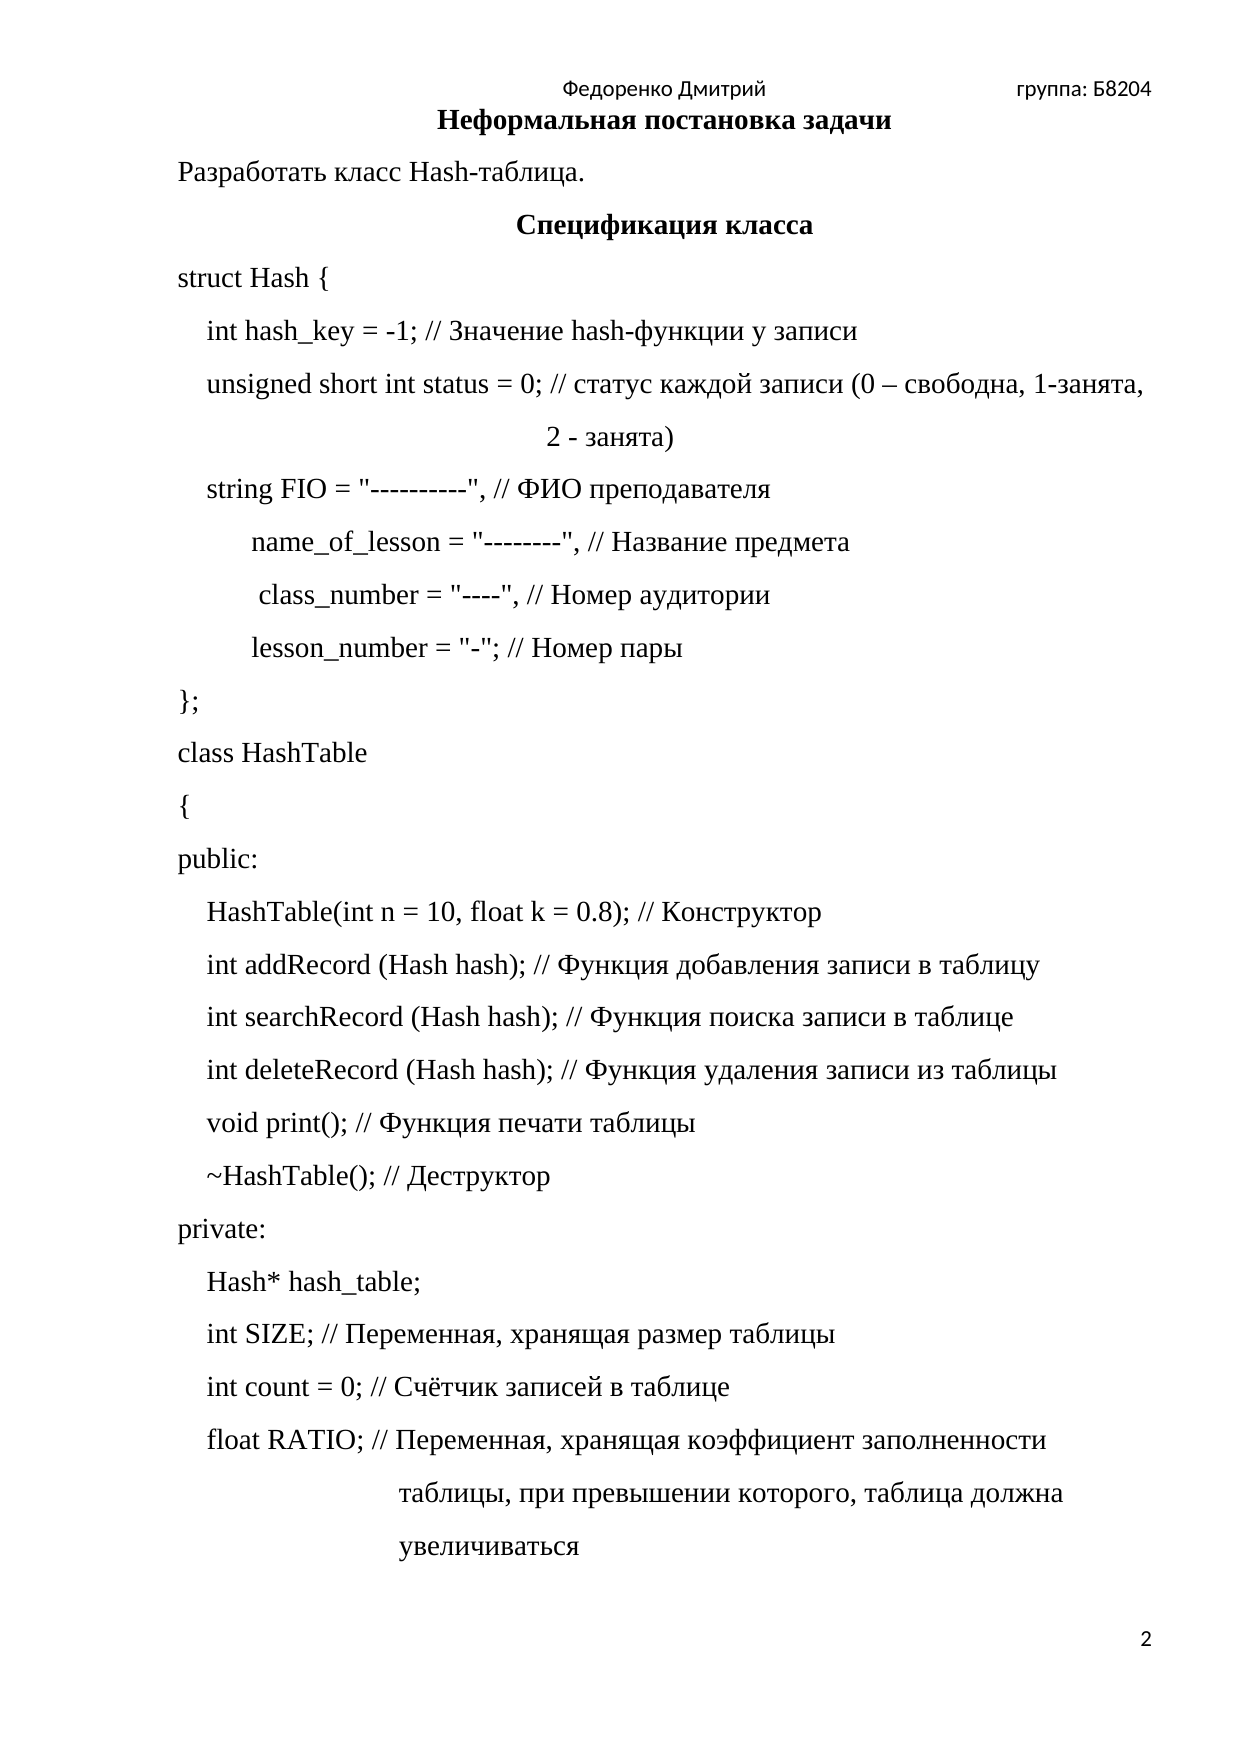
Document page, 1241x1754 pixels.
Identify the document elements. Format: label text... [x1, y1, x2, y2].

text 2 - занята) [546, 419, 1152, 452]
text { [177, 788, 1152, 822]
text Неформальная постановка задачи [177, 102, 1152, 135]
text int count = 0; // Счётчик записей в таблице [177, 1369, 1152, 1403]
text ~HashTable(); // Деструктор [177, 1158, 1152, 1192]
text string FIO = "----------", // ФИО преподавателя [177, 471, 1152, 505]
text Hash* hash_table; [177, 1264, 1152, 1297]
text увеличиваться [398, 1528, 1152, 1561]
text void print(); // Функция печати таблицы [177, 1105, 1152, 1139]
text lesson_number = "-"; // Номер пары [251, 630, 1152, 663]
text name_of_lesson = "--------", // Название предмета [177, 524, 1152, 558]
text }; [177, 683, 1152, 716]
text int deleteRecord (Hash hash); // Функция удаления записи из таблицы [177, 1052, 1152, 1086]
text Спецификация класса [177, 207, 1152, 241]
text float RATIO; // Переменная, хранящая коэффициент заполненности [177, 1422, 1152, 1456]
text struct Hash { [177, 260, 1152, 294]
text int addRecord (Hash hash); // Функция добавления записи в таблицу [177, 947, 1152, 980]
text unsigned short int status = 0; // статус каждой записи (0 – свободна, 1-занята, [177, 366, 1152, 399]
text public: [177, 841, 1152, 875]
text Разработать класс Hash-таблица. [177, 154, 1152, 188]
text int searchRecord (Hash hash); // Функция поиска записи в таблице [177, 999, 1152, 1033]
text private: [177, 1211, 1152, 1244]
text class_number = "----", // Номер аудитории [251, 577, 1152, 611]
text class HashTable [177, 736, 1152, 769]
text int SIZE; // Переменная, хранящая размер таблицы [177, 1316, 1152, 1350]
text HashTable(int n = 10, float k = 0.8); // Конструктор [177, 894, 1152, 927]
text таблицы, при превышении которого, таблица должна [398, 1475, 1152, 1508]
text int hash_key = -1; // Значение hash-функции у записи [177, 313, 1152, 347]
